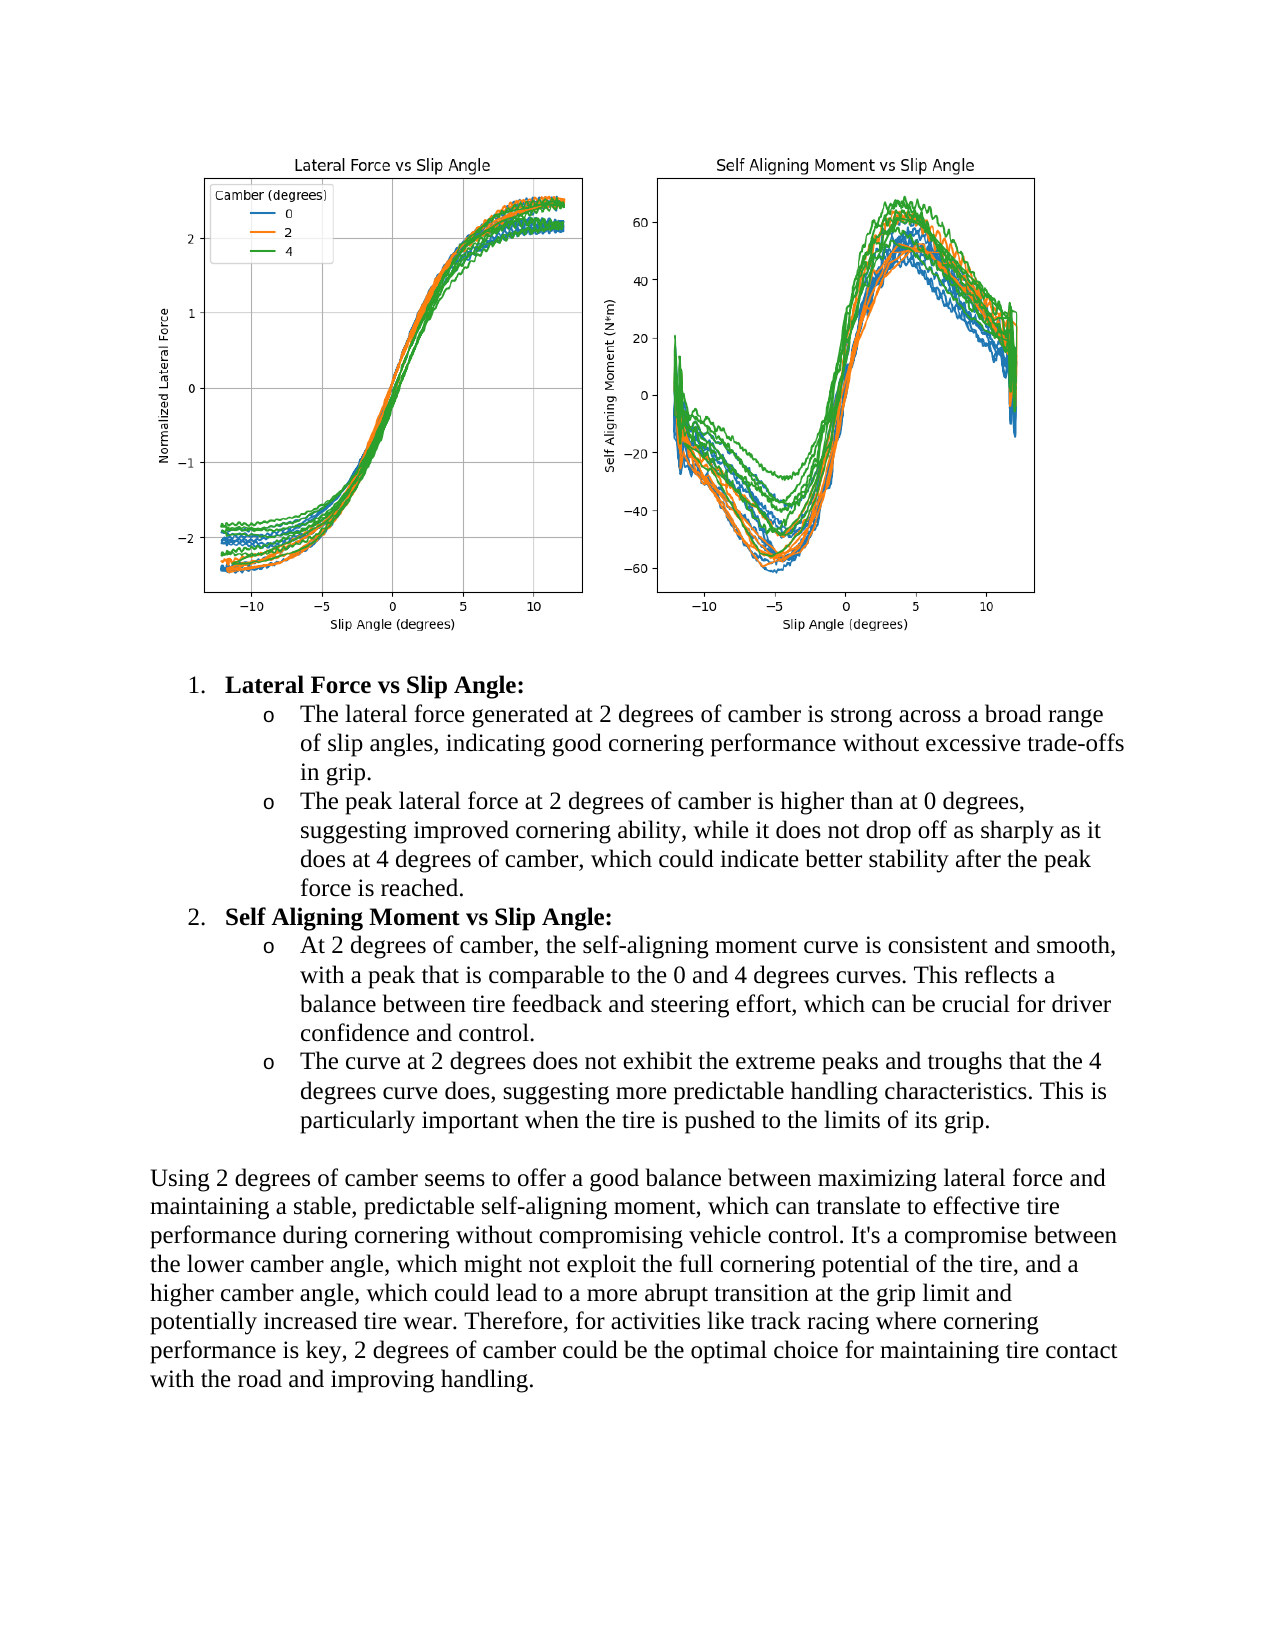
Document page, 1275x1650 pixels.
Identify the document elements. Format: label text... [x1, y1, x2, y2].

text Using 2 degrees of camber seems to offer a good balance between maximizing lateral force and maintaining a stable, predictable self-aligning moment, which can translate to effective tire performance during cornering without compromising vehicle control. It's a compromise between the lower camber angle, which might not exploit the full cornering potential of the tire, and a higher camber angle, which could lead to a more abrupt transition at the grip limit and potentially increased tire wear. Therefore, for activities like track racing where cornering performance is key, 2 degrees of camber could be the optimal choice for maintaining tire contact with the road and improving handling. [150, 1247, 1125, 1477]
text Normalized Lateral Force vs Slip Angle & Self Aligning Moment vs Slip Angle (For Varying Degrees of Camber): [150, 150, 1125, 215]
list Lateral Force vs Slip Angle: [187, 754, 1125, 783]
list At 2 degrees of camber, the self-aligning moment curve is consistent and smooth, with a peak that is comparable to the 0 and 4 degrees curves. This reflects a balance between tire feedback and steering effort, which can be crucial for driver confidence and control. [262, 1015, 1125, 1131]
picture [150, 234, 1042, 723]
list The peak lateral force at 2 degrees of camber is higher than at 0 degrees, suggesting improved cornering ability, while it does not drop off as sharply as it does at 4 degrees of camber, which could indicate better stability after the peak force is reached. [262, 870, 1125, 986]
list The lateral force generated at 2 degrees of camber is strong across a broad range of slip angles, indicating good cornering performance without excessive trade-offs in grip. [262, 783, 1125, 870]
list The curve at 2 degrees does not exhibit the extreme peaks and troughs that the 4 degrees curve does, suggesting more predictable handling characteristics. This is particularly important when the tire is pushed to the limits of its grip. [262, 1131, 1125, 1218]
list Self Aligning Moment vs Slip Angle: [187, 986, 1125, 1015]
